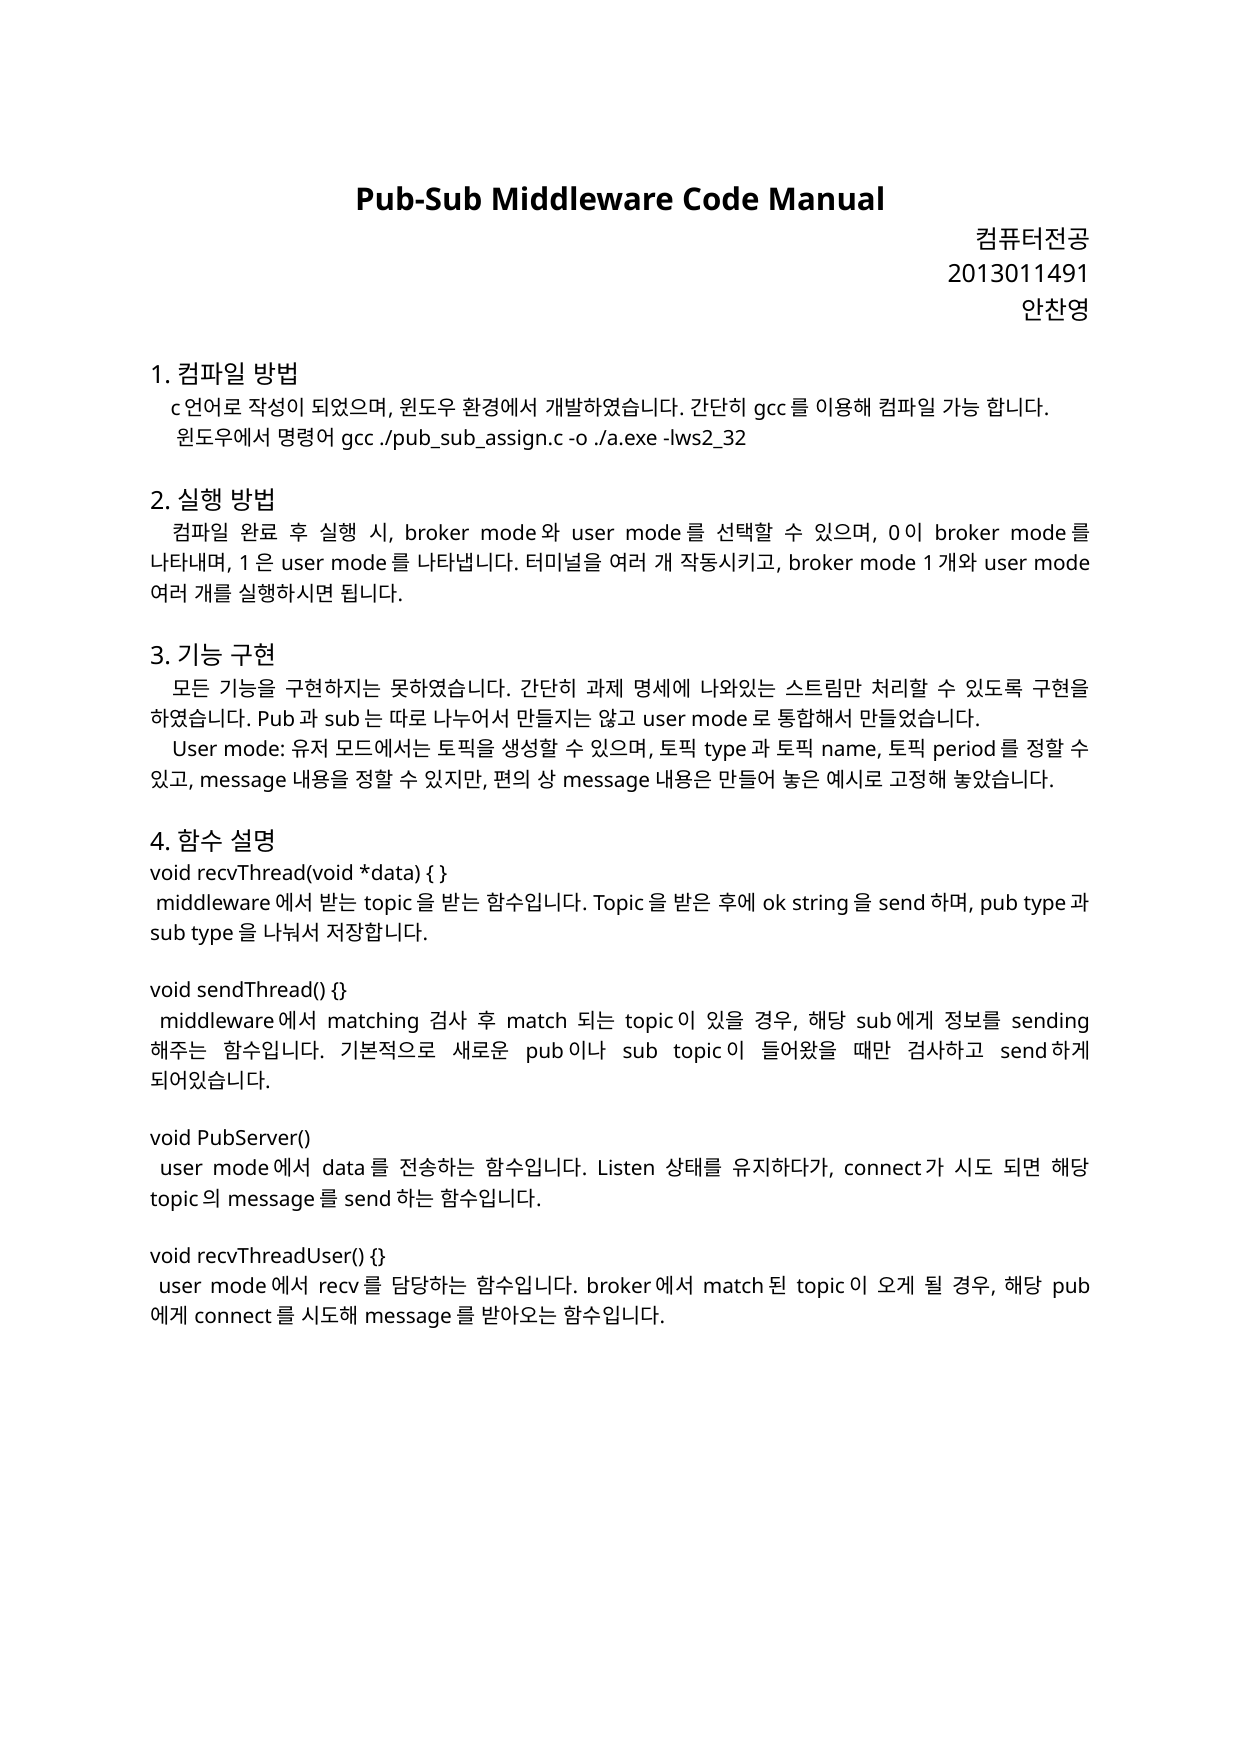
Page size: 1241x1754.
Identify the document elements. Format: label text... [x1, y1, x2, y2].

text c언어로 작성이 되었으며, 윈도우 환경에서 개발하였습니다. 간단히 gcc를 이용해 컴파일 가능 합니다. [150, 391, 1090, 421]
text void PubServer() [150, 1123, 1090, 1152]
text 3. 기능 구현 [150, 636, 1090, 672]
text 컴파일 완료 후 실행 시, broker mode와 user mode를 선택할 수 있으며, 0이 broker mode를 나타내며, 1은 user mode를 나타냅니다. 터미널을 여러 개 작동시키고, broker mode 1개와 user mode 여러 개를 실행하시면 됩니다. [150, 516, 1090, 607]
text 2. 실행 방법 [150, 480, 1090, 516]
text user mode에서 recv를 담당하는 함수입니다. broker에서 match된 topic이 오게 될 경우, 해당 pub에게 connect를 시도해 message를 받아오는 함수입니다. [150, 1269, 1090, 1330]
text middleware에서 받는 topic을 받는 함수입니다. Topic을 받은 후에 ok string을 send하며, pub type과 sub type을 나눠서 저장합니다. [150, 886, 1090, 947]
text 2013011491 [150, 256, 1090, 290]
text 안찬영 [150, 290, 1090, 326]
text void recvThread(void *data) { } [150, 858, 1090, 886]
text void recvThreadUser() {} [150, 1241, 1090, 1269]
text 1. 컴파일 방법 [150, 355, 1090, 391]
text 윈도우에서 명령어 gcc ./pub_sub_assign.c -o ./a.exe -lws2_32 [150, 421, 1090, 452]
text 4. 함수 설명 [150, 822, 1090, 858]
text User mode: 유저 모드에서는 토픽을 생성할 수 있으며, 토픽 type과 토픽 name, 토픽 period를 정할 수 있고, message 내용을 정할 수 있지만, 편의 상 message 내용은 만들어 놓은 예시로 고정해 놓았습니다. [150, 733, 1090, 793]
text 컴퓨터전공 [150, 220, 1090, 256]
text Pub-Sub Middleware Code Manual [150, 177, 1090, 220]
text user mode에서 data를 전송하는 함수입니다. Listen 상태를 유지하다가, connect가 시도 되면 해당 topic의 message를 send하는 함수입니다. [150, 1152, 1090, 1212]
text 모든 기능을 구현하지는 못하였습니다. 간단히 과제 명세에 나와있는 스트림만 처리할 수 있도록 구현을 하였습니다. Pub과 sub는 따로 나누어서 만들지는 않고 user mode로 통합해서 만들었습니다. [150, 672, 1090, 733]
text middleware에서 matching 검사 후 match 되는 topic이 있을 경우, 해당 sub에게 정보를 sending 해주는 함수입니다. 기본적으로 새로운 pub이나 sub topic이 들어왔을 때만 검사하고 send하게 되어있습니다. [150, 1004, 1090, 1095]
text void sendThread() {} [150, 975, 1090, 1004]
